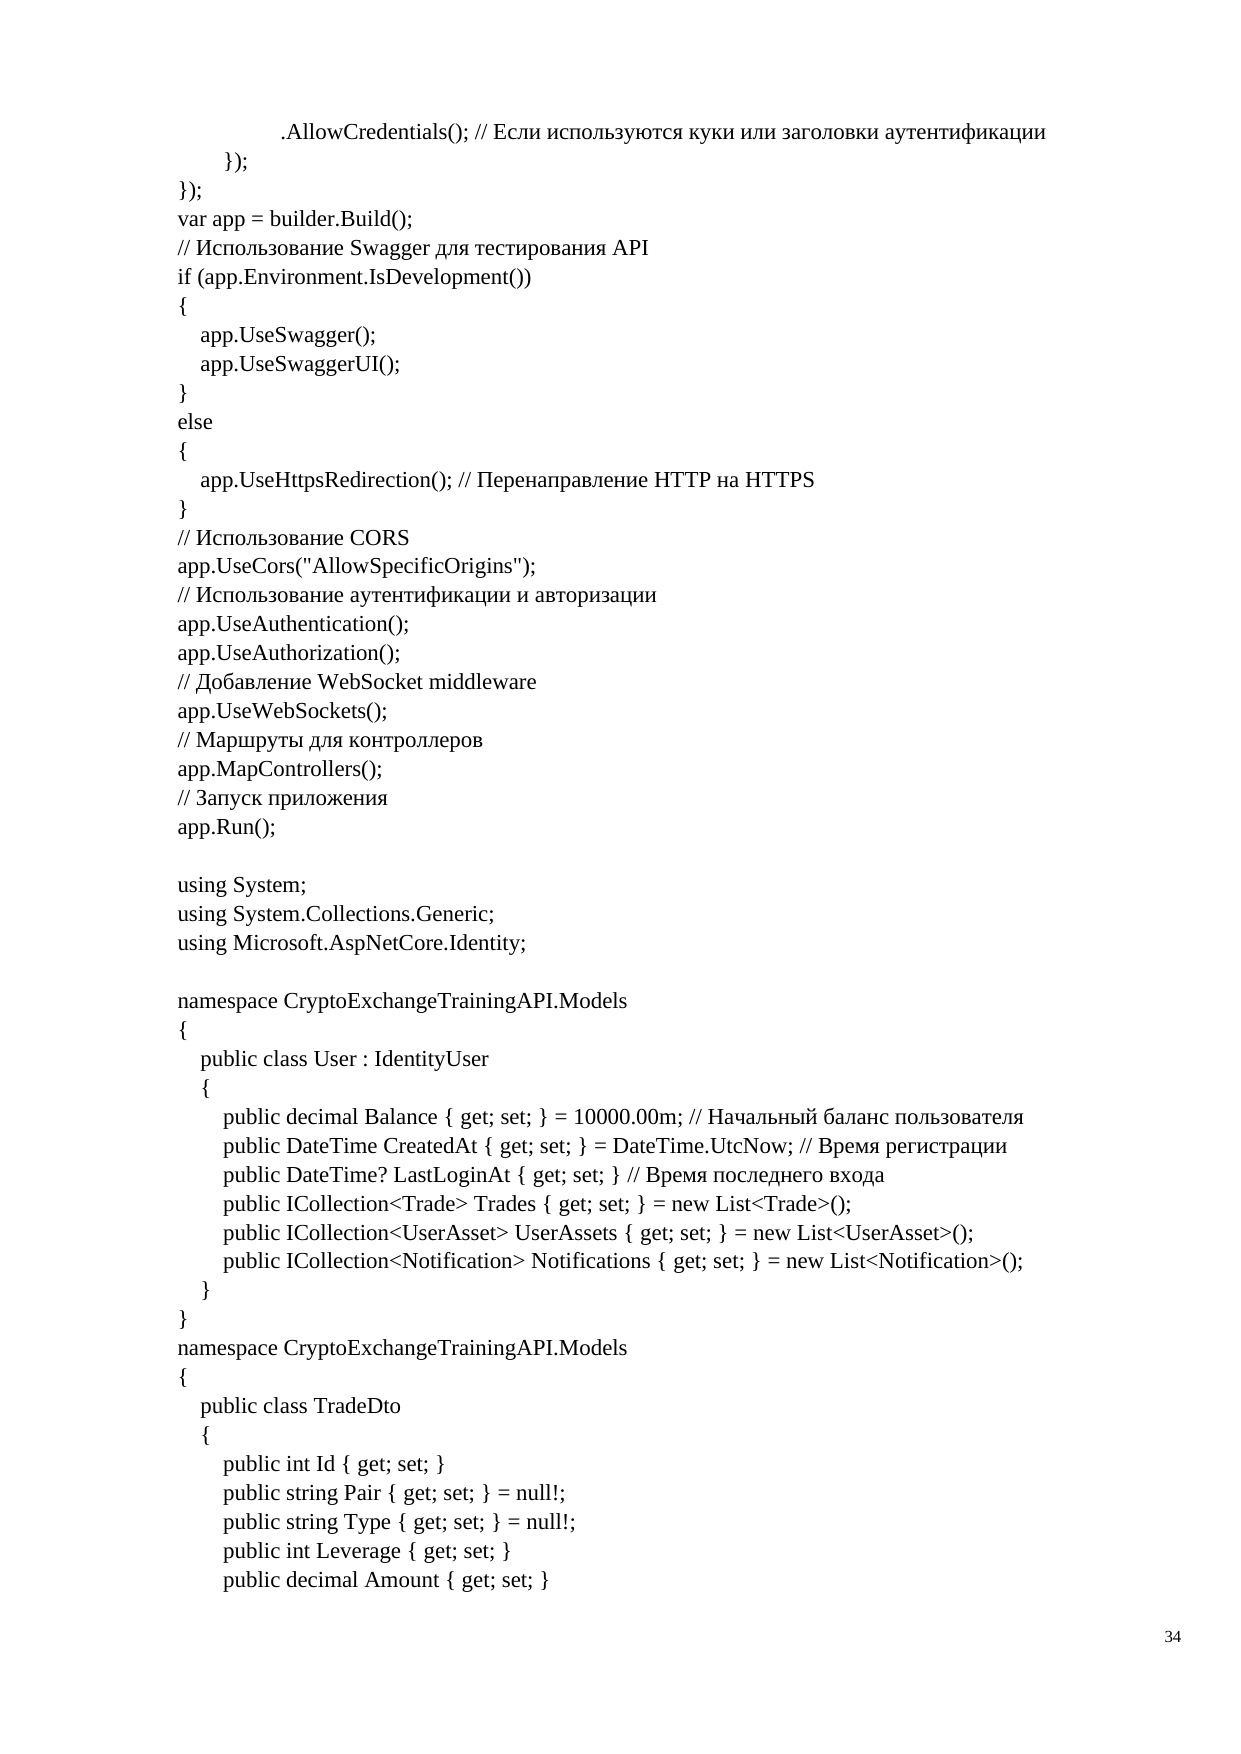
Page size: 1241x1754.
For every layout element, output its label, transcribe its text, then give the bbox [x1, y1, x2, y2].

text public int Leverage { get; set; } [177, 1537, 1181, 1563]
text using Microsoft.AspNetCore.Identity; [177, 929, 1181, 955]
text { [177, 1363, 1181, 1390]
text else [177, 408, 1181, 434]
text } [177, 1305, 1181, 1332]
text { [177, 437, 1181, 463]
text } [177, 494, 1181, 521]
text app.UseAuthentication(); [177, 610, 1181, 637]
text } [177, 1276, 1181, 1303]
text public ICollection<UserAsset> UserAssets { get; set; } = new List<UserAsset>(); [177, 1218, 1181, 1245]
text app.UseHttpsRedirection(); // Перенаправление HTTP на HTTPS [177, 466, 1181, 492]
text app.UseSwaggerUI(); [177, 350, 1181, 376]
text app.UseCors("AllowSpecificOrigins"); [177, 552, 1181, 579]
text app.UseAuthorization(); [177, 639, 1181, 666]
text public decimal Amount { get; set; } [177, 1566, 1181, 1592]
text app.Run(); [177, 813, 1181, 839]
text }); [177, 176, 1181, 202]
text public DateTime? LastLoginAt { get; set; } // Время последнего входа [177, 1161, 1181, 1187]
text app.UseWebSockets(); [177, 697, 1181, 724]
text namespace CryptoExchangeTrainingAPI.Models [177, 1334, 1181, 1361]
text }); [177, 147, 1181, 173]
text using System; [177, 871, 1181, 897]
text // Использование Swagger для тестирования API [177, 234, 1181, 260]
text public string Pair { get; set; } = null!; [177, 1479, 1181, 1506]
text public ICollection<Notification> Notifications { get; set; } = new List<Notification>(); [177, 1247, 1181, 1274]
text { [177, 292, 1181, 318]
text if (app.Environment.IsDevelopment()) [177, 263, 1181, 289]
text // Использование аутентификации и авторизации [177, 581, 1181, 608]
text using System.Collections.Generic; [177, 900, 1181, 926]
text } [177, 379, 1181, 405]
text public string Type { get; set; } = null!; [177, 1508, 1181, 1534]
text public decimal Balance { get; set; } = 10000.00m; // Начальный баланс пользователя [177, 1103, 1181, 1129]
text public ICollection<Trade> Trades { get; set; } = new List<Trade>(); [177, 1189, 1181, 1216]
text .AllowCredentials(); // Если используются куки или заголовки аутентификации [177, 118, 1181, 144]
text { [177, 1074, 1181, 1100]
text var app = builder.Build(); [177, 205, 1181, 231]
text { [177, 1016, 1181, 1042]
text public int Id { get; set; } [177, 1450, 1181, 1477]
text namespace CryptoExchangeTrainingAPI.Models [177, 987, 1181, 1013]
text // Использование CORS [177, 523, 1181, 550]
text public class TradeDto [177, 1392, 1181, 1419]
text public class User : IdentityUser [177, 1045, 1181, 1071]
text app.UseSwagger(); [177, 321, 1181, 347]
text // Запуск приложения [177, 784, 1181, 811]
text { [177, 1421, 1181, 1448]
text // Маршруты для контроллеров [177, 726, 1181, 753]
text app.MapControllers(); [177, 755, 1181, 782]
text // Добавление WebSocket middleware [177, 668, 1181, 695]
text public DateTime CreatedAt { get; set; } = DateTime.UtcNow; // Время регистрации [177, 1132, 1181, 1158]
